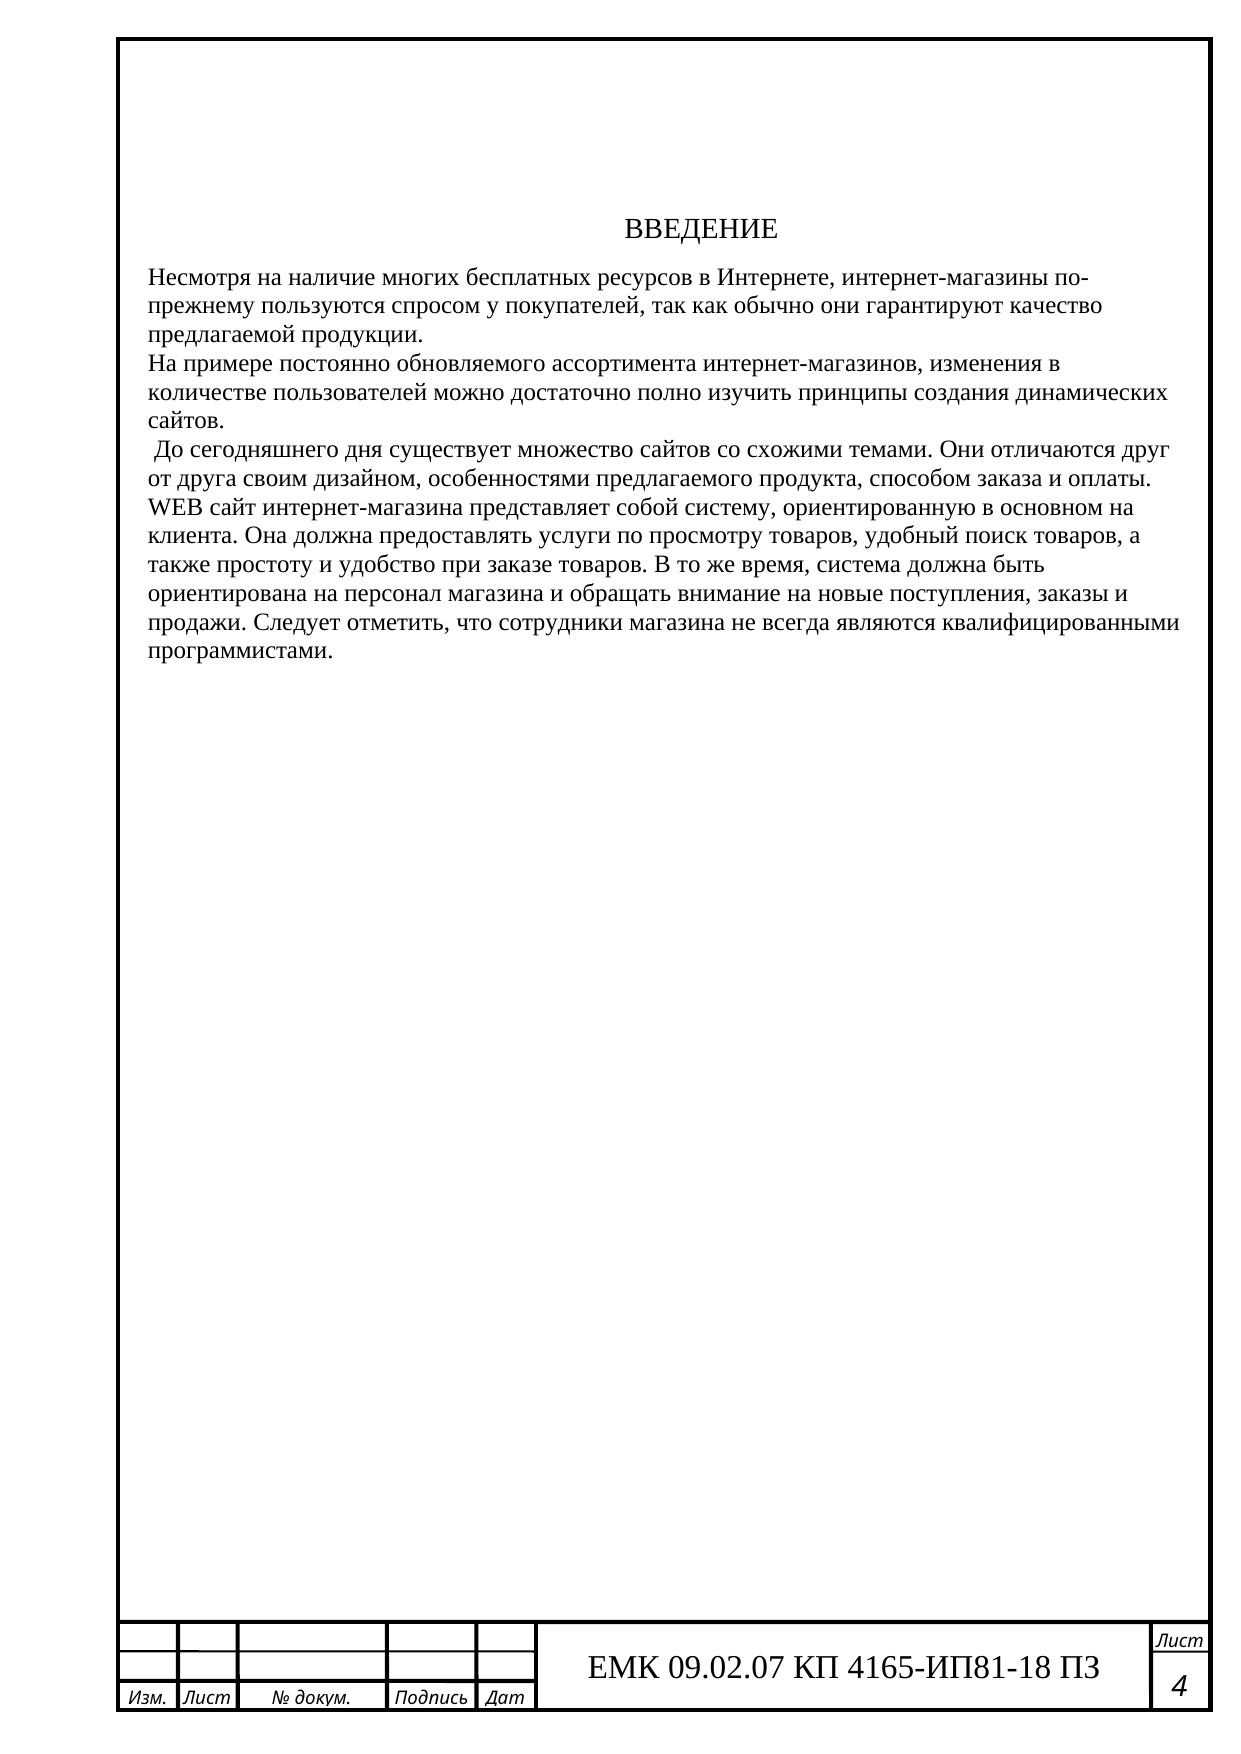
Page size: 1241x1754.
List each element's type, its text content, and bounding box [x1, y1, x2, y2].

text Несмотря на наличие многих бесплатных ресурсов в Интернете, интернет-магазины по-прежнему пользуются спросом у покупателей, так как обычно они гарантируют качество предлагаемой продукции. [148, 262, 1181, 348]
subtitle ВВЕДЕНИЕ [148, 212, 1181, 245]
text WEB сайт интернет-магазина представляет собой систему, ориентированную в основном на клиента. Она должна предоставлять услуги по просмотру товаров, удобный поиск товаров, а также простоту и удобство при заказе товаров. В то же время, система должна быть ориентирована на персонал магазина и обращать внимание на новые поступления, заказы и продажи. Следует отметить, что сотрудники магазина не всегда являются квалифицированными программистами. [148, 492, 1181, 698]
text На примере постоянно обновляемого ассортимента интернет-магазинов, изменения в количестве пользователей можно достаточно полно изучить принципы создания динамических сайтов. [148, 348, 1181, 434]
text До сегодняшнего дня существует множество сайтов со схожими темами. Они отличаются друг от друга своим дизайном, особенностями предлагаемого продукта, способом заказа и оплаты. [148, 434, 1181, 492]
